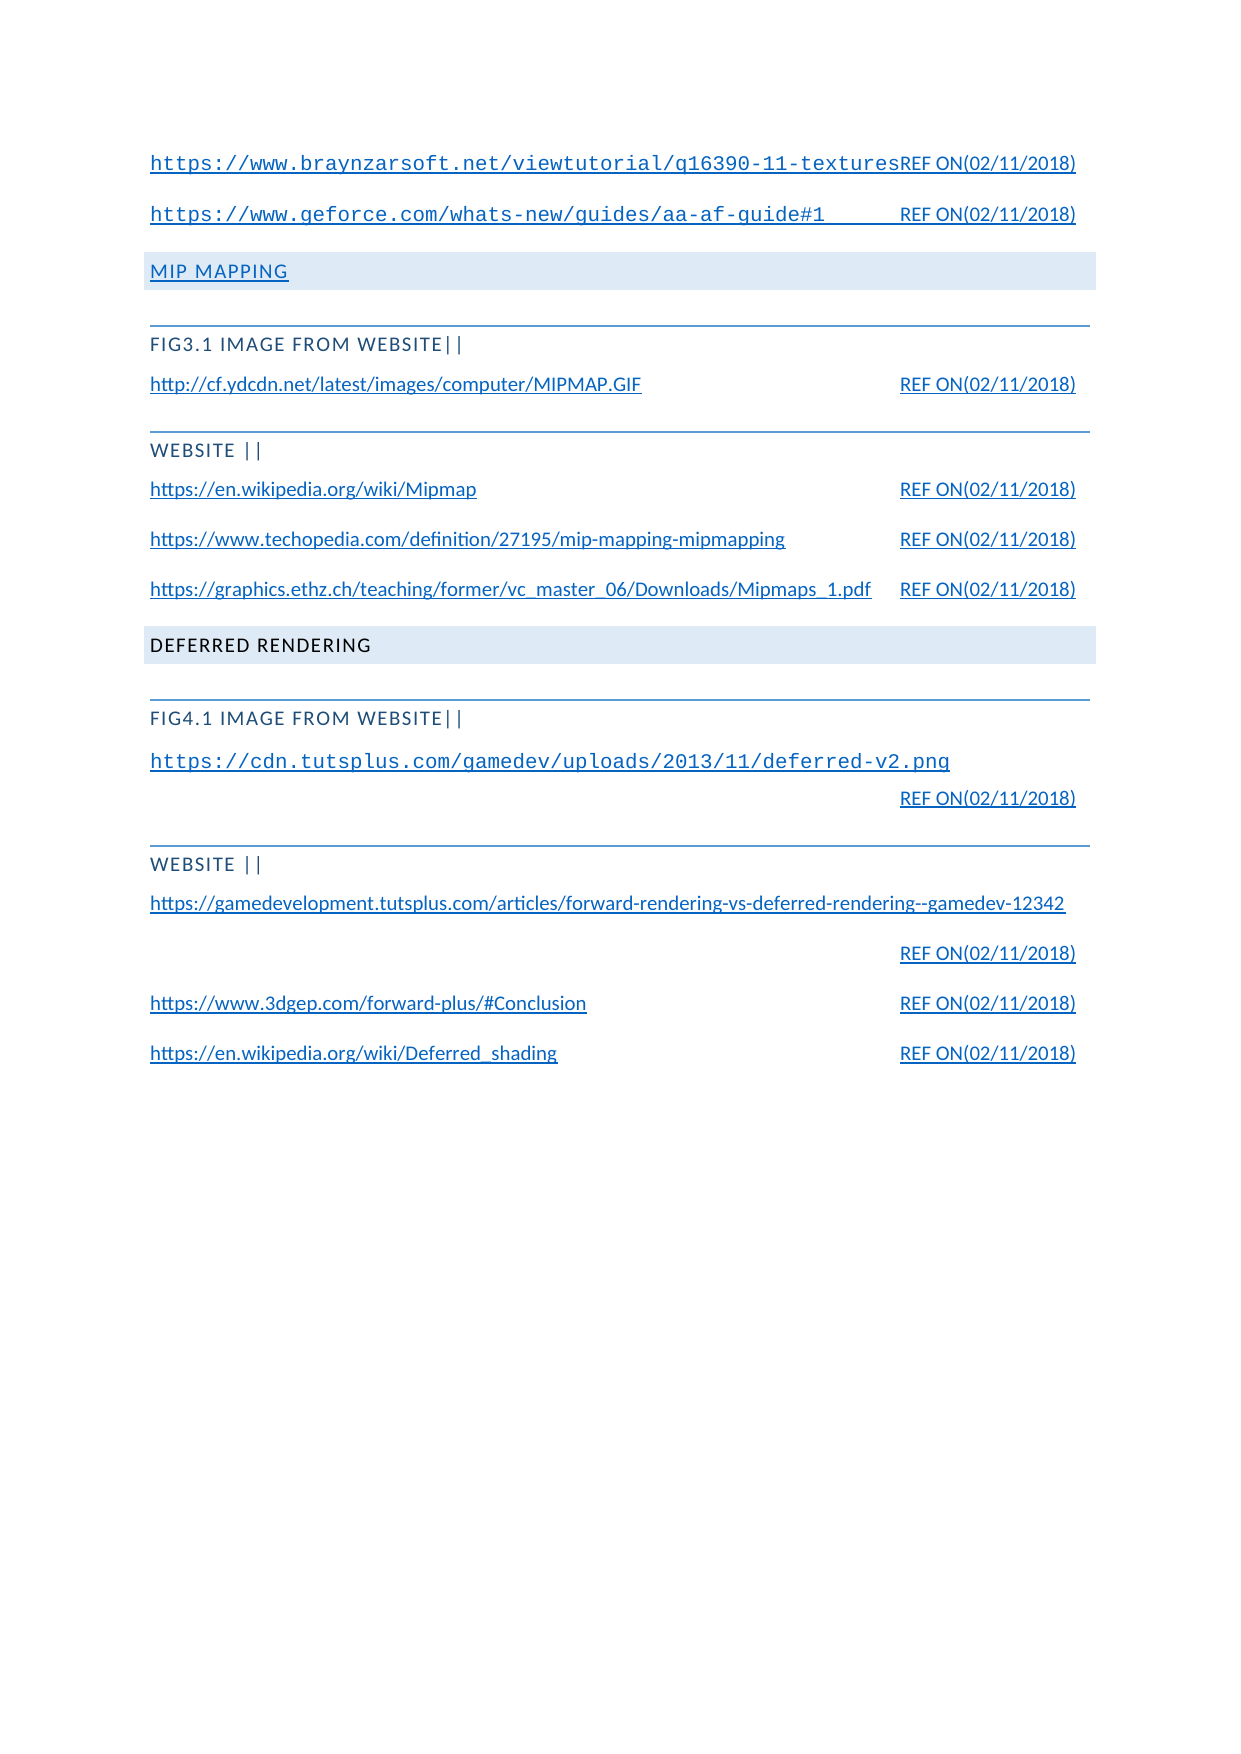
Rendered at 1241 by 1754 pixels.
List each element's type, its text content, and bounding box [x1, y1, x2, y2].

subtitle FIG3.1 IMAGE FROM WEBSITE|| [150, 327, 1090, 357]
subtitle WEBSITE || [150, 847, 1090, 876]
text https://graphics.ethz.ch/teaching/former/vc_master_06/Downloads/Mipmaps_1.pdf REF ON(02/11/2018) [150, 576, 1090, 602]
text REF ON(02/11/2018) [150, 941, 1090, 966]
text https://en.wikipedia.org/wiki/Mipmap REF ON(02/11/2018) [150, 476, 1090, 502]
text REF ON(02/11/2018) [150, 785, 1090, 810]
text https://www.braynzarsoft.net/viewtutorial/q16390-11-texturesREF ON(02/11/2018) [150, 150, 1090, 176]
text https://www.geforce.com/whats-new/guides/aa-af-guide#1 REF ON(02/11/2018) [150, 201, 1090, 228]
text http://cf.ydcdn.net/latest/images/computer/MIPMAP.GIF REF ON(02/11/2018) [150, 371, 1090, 396]
subtitle Deferred rendering [150, 633, 1090, 658]
subtitle FIG4.1 IMAGE FROM WEBSITE|| [150, 701, 1090, 731]
text https://www.3dgep.com/forward-plus/#Conclusion REF ON(02/11/2018) [150, 991, 1090, 1016]
subtitle WEBSITE || [150, 433, 1090, 462]
text https://en.wikipedia.org/wiki/Deferred_shading REF ON(02/11/2018) [150, 1041, 1090, 1066]
text https://gamedevelopment.tutsplus.com/articles/forward-rendering-vs-deferred-rendering--gamedev-12342 [150, 891, 1090, 916]
text https://www.techopedia.com/definition/27195/mip-mapping-mipmapping REF ON(02/11/2018) [150, 526, 1090, 552]
text https://cdn.tutsplus.com/gamedev/uploads/2013/11/deferred-v2.png [150, 745, 1090, 774]
subtitle Mip Mapping [150, 259, 1090, 284]
